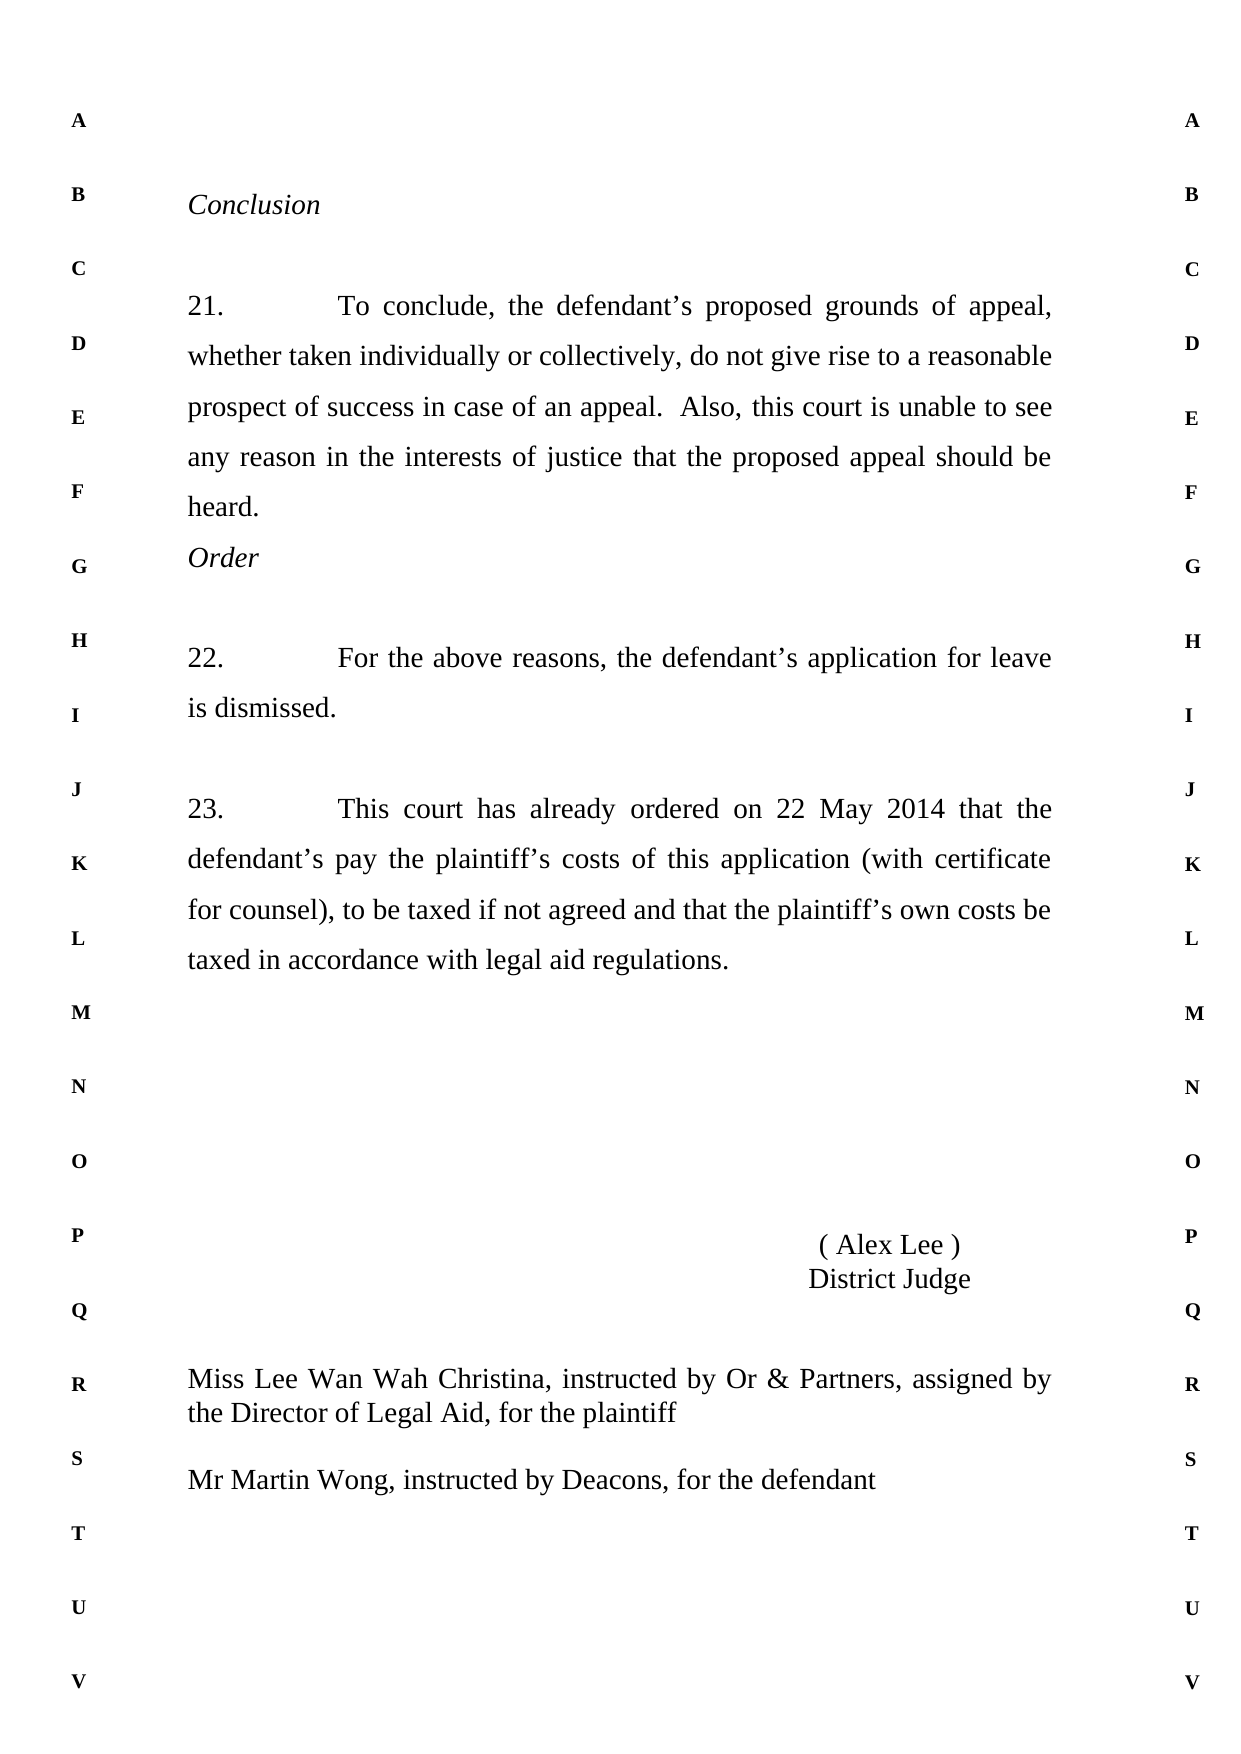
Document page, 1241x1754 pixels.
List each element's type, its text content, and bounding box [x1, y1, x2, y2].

text District Judge [682, 1261, 1053, 1294]
text Miss Lee Wan Wah Christina, instructed by Or & Partners, assigned by the Director of Legal Aid, for the plaintiff [187, 1361, 1053, 1428]
list For the above reasons, the defendant’s application for leave is dismissed. [187, 640, 1053, 724]
text Conclusion [187, 187, 1053, 221]
text Mr Martin Wong, instructed by Deacons, for the defendant [187, 1462, 1053, 1496]
list To conclude, the defendant’s proposed grounds of appeal, whether taken individually or collectively, do not give rise to a reasonable prospect of success in case of an appeal. Also, this court is unable to see any reason in the interests of justice that the proposed appeal should be heard. [187, 288, 1053, 523]
text ( Alex Lee ) [682, 1227, 1053, 1261]
list This court has already ordered on 22 May 2014 that the defendant’s pay the plaintiff’s costs of this application (with certificate for counsel), to be taxed if not agreed and that the plaintiff’s own costs be taxed in accordance with legal aid regulations. [187, 791, 1053, 976]
text Order [187, 540, 1053, 573]
